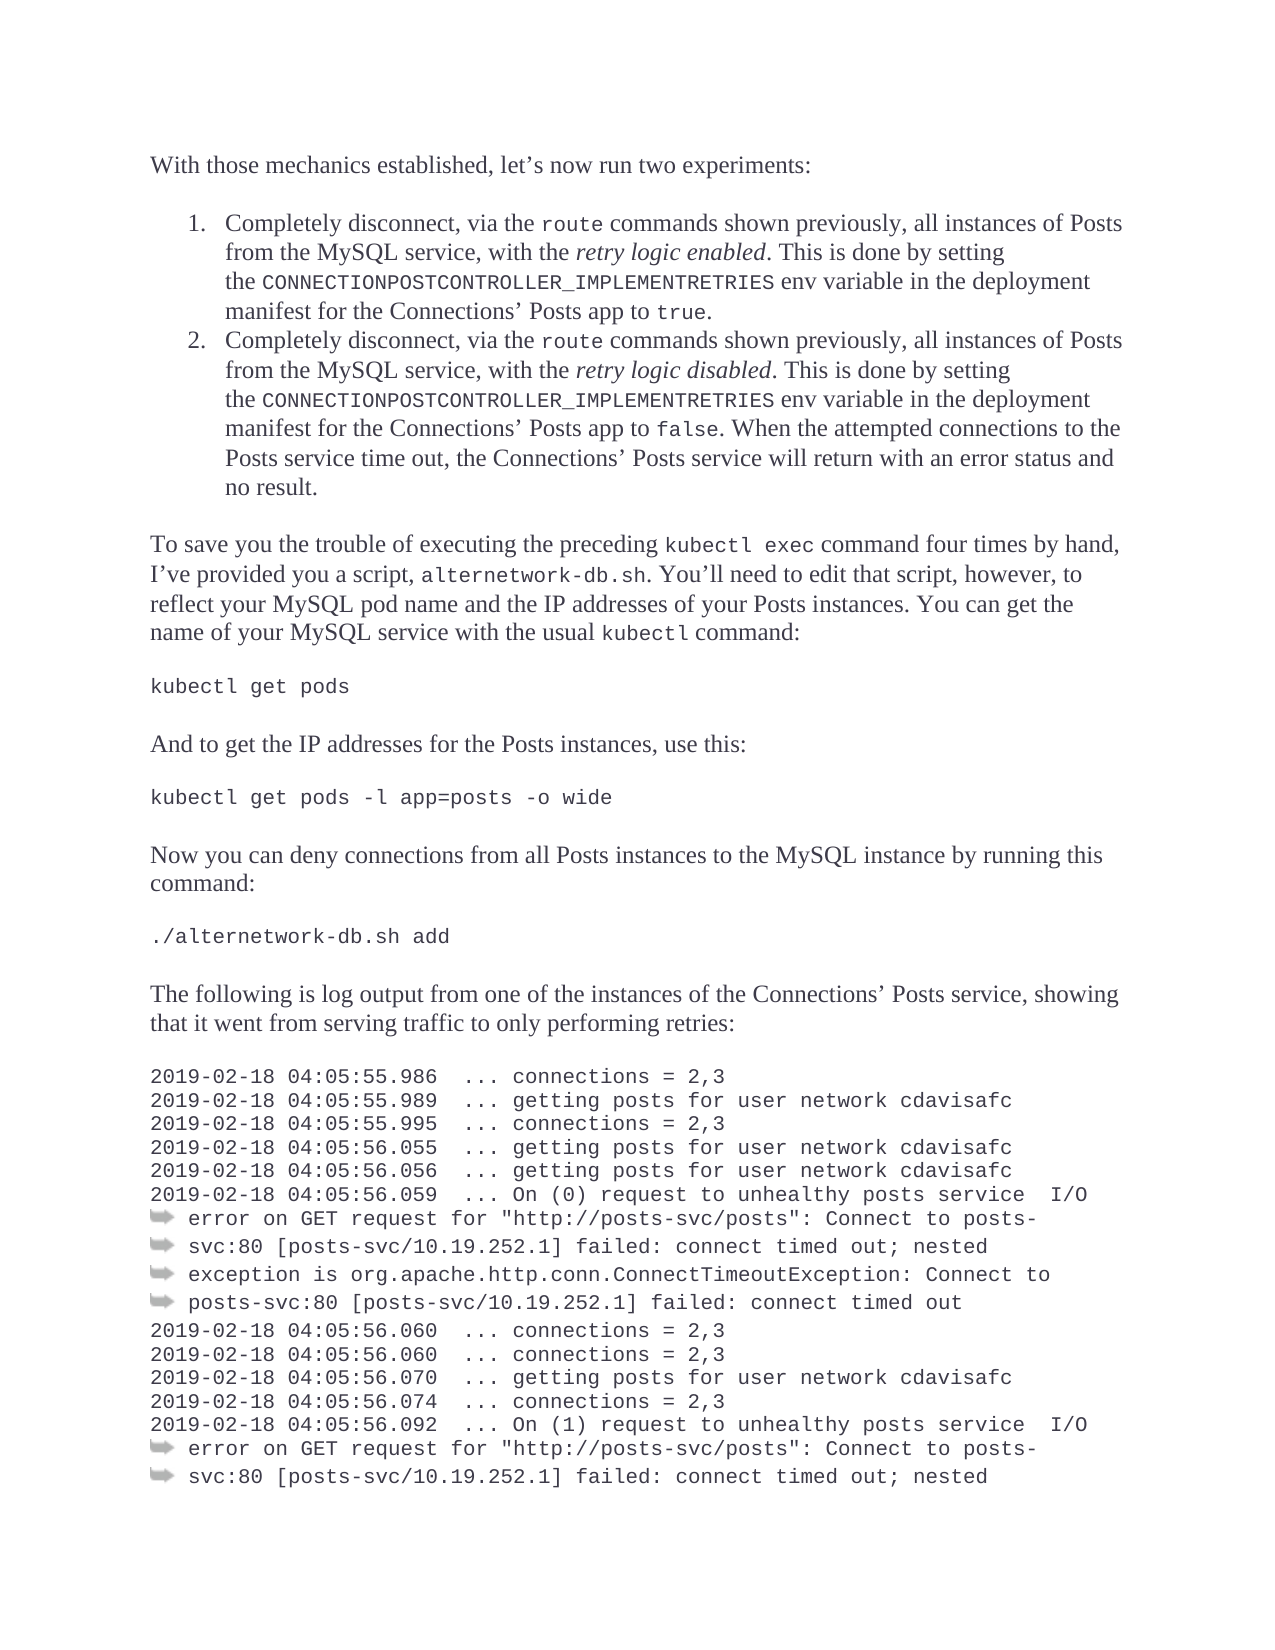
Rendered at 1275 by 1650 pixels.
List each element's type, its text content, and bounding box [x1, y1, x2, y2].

text svc:80 [posts-svc/10.19.252.1] failed: connect timed out; nested [150, 1466, 1125, 1494]
text error on GET request for "http://posts-svc/posts": Connect to posts- [150, 1208, 1125, 1236]
text error on GET request for "http://posts-svc/posts": Connect to posts- [150, 1438, 1125, 1466]
text kubectl get pods -l app=posts -o wide [150, 787, 1125, 811]
text svc:80 [posts-svc/10.19.252.1] failed: connect timed out; nested [150, 1236, 1125, 1264]
picture [150, 1209, 176, 1226]
picture [150, 1467, 176, 1484]
text 2019-02-18 04:05:55.989 ... getting posts for user network cdavisafc [150, 1089, 1125, 1113]
text 2019-02-18 04:05:56.055 ... getting posts for user network cdavisafc [150, 1137, 1125, 1161]
text ./alternetwork-db.sh add [150, 926, 1125, 950]
text 2019-02-18 04:05:56.074 ... connections = 2,3 [150, 1391, 1125, 1414]
text And to get the IP addresses for the Posts instances, use this: [150, 729, 1125, 758]
text 2019-02-18 04:05:56.070 ... getting posts for user network cdavisafc [150, 1367, 1125, 1391]
text exception is org.apache.http.conn.ConnectTimeoutException: Connect to [150, 1264, 1125, 1292]
text 2019-02-18 04:05:56.060 ... connections = 2,3 [150, 1320, 1125, 1343]
text kubectl get pods [150, 676, 1125, 700]
text Now you can deny connections from all Posts instances to the MySQL instance by running this command: [150, 840, 1125, 897]
picture [150, 1265, 176, 1282]
text With those mechanics established, let’s now run two experiments: [150, 150, 1125, 179]
picture [150, 1293, 176, 1310]
picture [150, 1439, 176, 1456]
text 2019-02-18 04:05:56.060 ... connections = 2,3 [150, 1343, 1125, 1367]
text To save you the trouble of executing the preceding kubectl exec command four times by hand, I’ve provided you a script, alternetwork-db.sh. You’ll need to edit that script, however, to reflect your MySQL pod name and the IP addresses of your Posts instances. You can get the name of your MySQL service with the usual kubectl command: [150, 529, 1125, 647]
text posts-svc:80 [posts-svc/10.19.252.1] failed: connect timed out [150, 1292, 1125, 1320]
text 2019-02-18 04:05:56.092 ... On (1) request to unhealthy posts service I/O [150, 1414, 1125, 1438]
list Completely disconnect, via the route commands shown previously, all instances of Posts from the MySQL service, with the retry logic enabled. This is done by setting the CONNECTIONPOSTCONTROLLER_IMPLEMENTRETRIES env variable in the deployment manifest for the Connections’ Posts app to true. [187, 208, 1125, 325]
text 2019-02-18 04:05:55.986 ... connections = 2,3 [150, 1066, 1125, 1089]
list Completely disconnect, via the route commands shown previously, all instances of Posts from the MySQL service, with the retry logic disabled. This is done by setting the CONNECTIONPOSTCONTROLLER_IMPLEMENTRETRIES env variable in the deployment manifest for the Connections’ Posts app to false. When the attempted connections to the Posts service time out, the Connections’ Posts service will return with an error status and no result. [187, 325, 1125, 500]
text 2019-02-18 04:05:56.059 ... On (0) request to unhealthy posts service I/O [150, 1184, 1125, 1208]
text The following is log output from one of the instances of the Connections’ Posts service, showing that it went from serving traffic to only performing retries: [150, 979, 1125, 1037]
picture [150, 1237, 176, 1254]
text 2019-02-18 04:05:55.995 ... connections = 2,3 [150, 1113, 1125, 1137]
text 2019-02-18 04:05:56.056 ... getting posts for user network cdavisafc [150, 1161, 1125, 1184]
